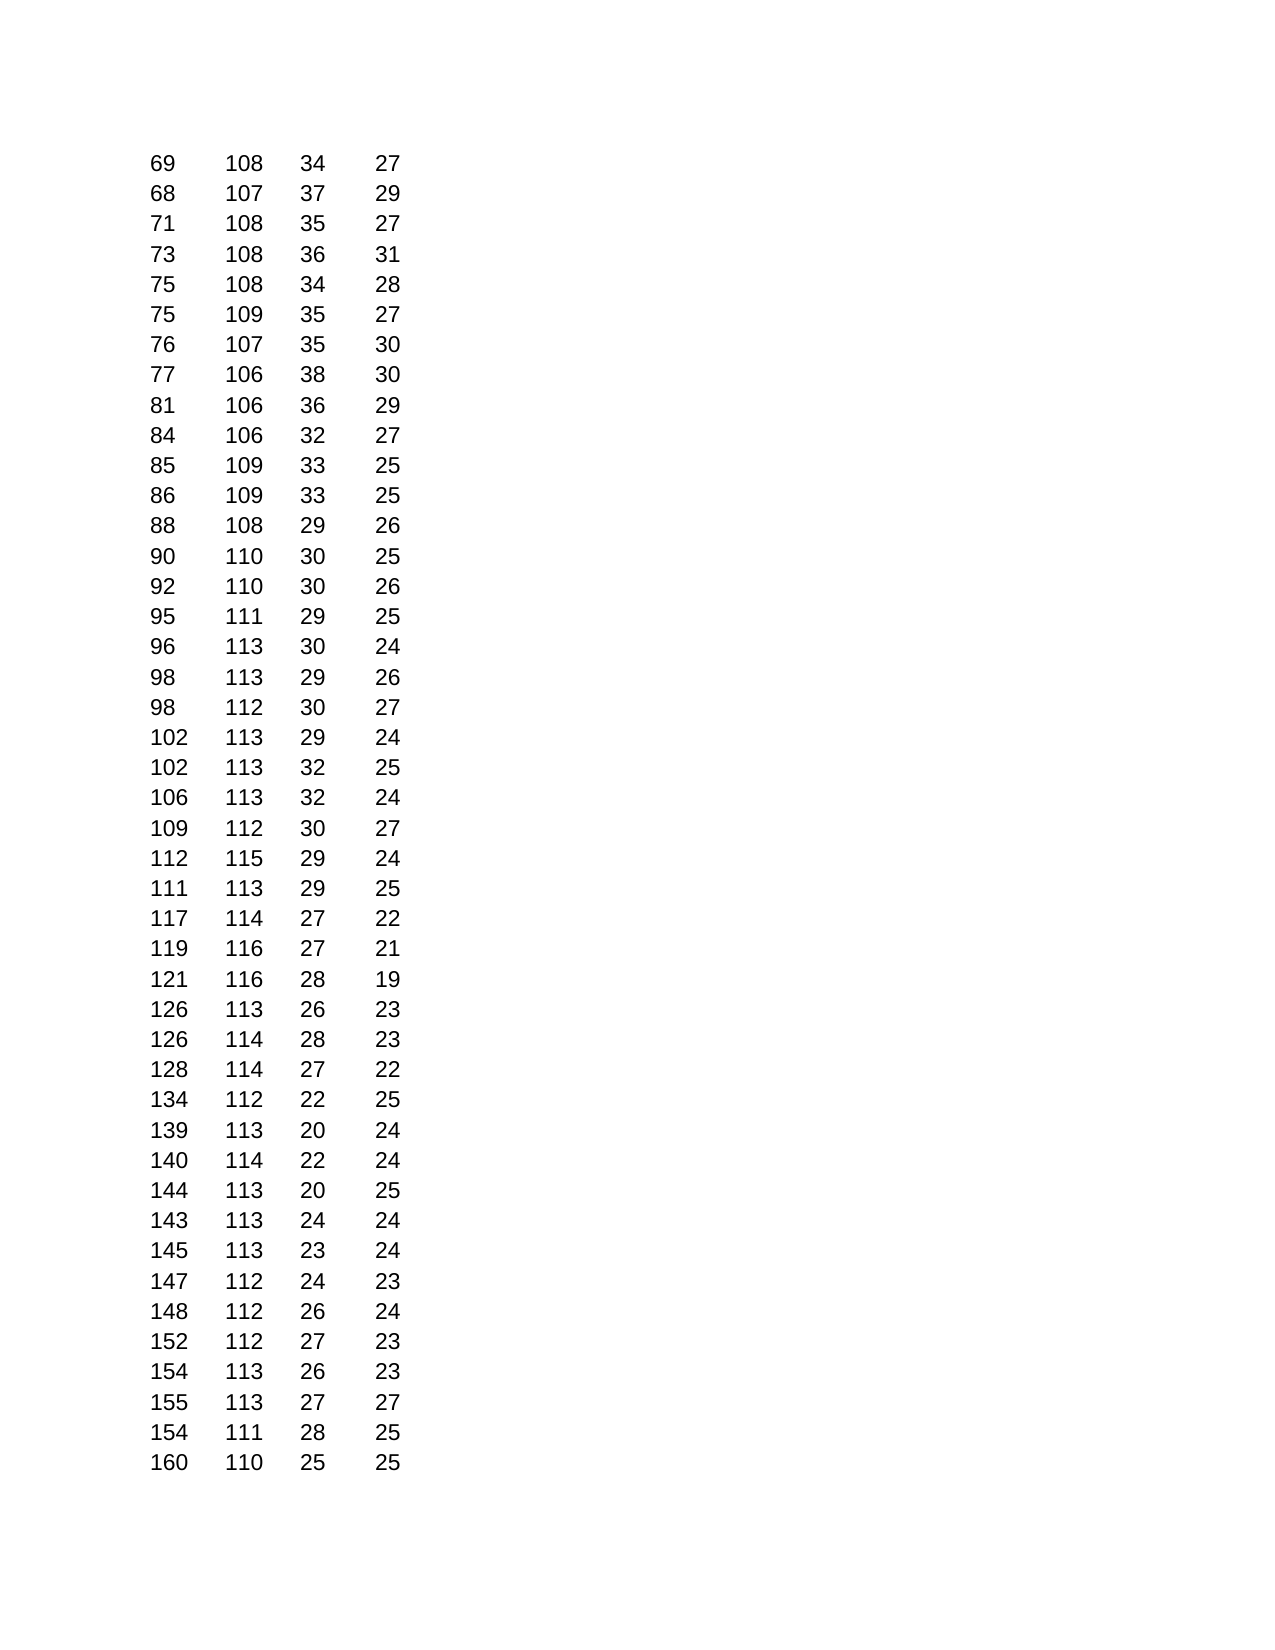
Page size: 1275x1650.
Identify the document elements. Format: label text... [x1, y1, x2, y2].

text 144 113 20 25 [150, 1177, 1125, 1203]
text 143 113 24 24 [150, 1207, 1125, 1234]
text 112 115 29 24 [150, 845, 1125, 871]
text 71 108 35 27 [150, 210, 1125, 237]
text 90 110 30 25 [150, 543, 1125, 569]
text 86 109 33 25 [150, 482, 1125, 509]
text 117 114 27 22 [150, 905, 1125, 932]
text 155 113 27 27 [150, 1388, 1125, 1415]
text 109 112 30 27 [150, 814, 1125, 841]
text 152 112 27 23 [150, 1328, 1125, 1354]
text 88 108 29 26 [150, 512, 1125, 539]
text 119 116 27 21 [150, 935, 1125, 962]
text 85 109 33 25 [150, 452, 1125, 478]
text 126 114 28 23 [150, 1026, 1125, 1052]
text 75 109 35 27 [150, 301, 1125, 327]
text 140 114 22 24 [150, 1147, 1125, 1173]
text 121 116 28 19 [150, 966, 1125, 992]
text 68 107 37 29 [150, 180, 1125, 207]
text 76 107 35 30 [150, 331, 1125, 358]
text 92 110 30 26 [150, 573, 1125, 599]
text 84 106 32 27 [150, 422, 1125, 448]
text 98 113 29 26 [150, 663, 1125, 690]
text 96 113 30 24 [150, 633, 1125, 660]
text 134 112 22 25 [150, 1086, 1125, 1113]
text 126 113 26 23 [150, 996, 1125, 1022]
text 69 108 34 27 [150, 150, 1125, 176]
text 75 108 34 28 [150, 271, 1125, 297]
text 154 113 26 23 [150, 1358, 1125, 1385]
text 148 112 26 24 [150, 1298, 1125, 1324]
text 95 111 29 25 [150, 603, 1125, 629]
text 81 106 36 29 [150, 392, 1125, 418]
text 98 112 30 27 [150, 694, 1125, 720]
text 139 113 20 24 [150, 1117, 1125, 1143]
text 160 110 25 25 [150, 1449, 1125, 1475]
text 128 114 27 22 [150, 1056, 1125, 1083]
text 102 113 29 24 [150, 724, 1125, 750]
text 102 113 32 25 [150, 754, 1125, 781]
text 145 113 23 24 [150, 1237, 1125, 1264]
text 106 113 32 24 [150, 784, 1125, 811]
text 77 106 38 30 [150, 361, 1125, 388]
text 111 113 29 25 [150, 875, 1125, 901]
text 147 112 24 23 [150, 1268, 1125, 1294]
text 73 108 36 31 [150, 241, 1125, 267]
text 154 111 28 25 [150, 1419, 1125, 1445]
